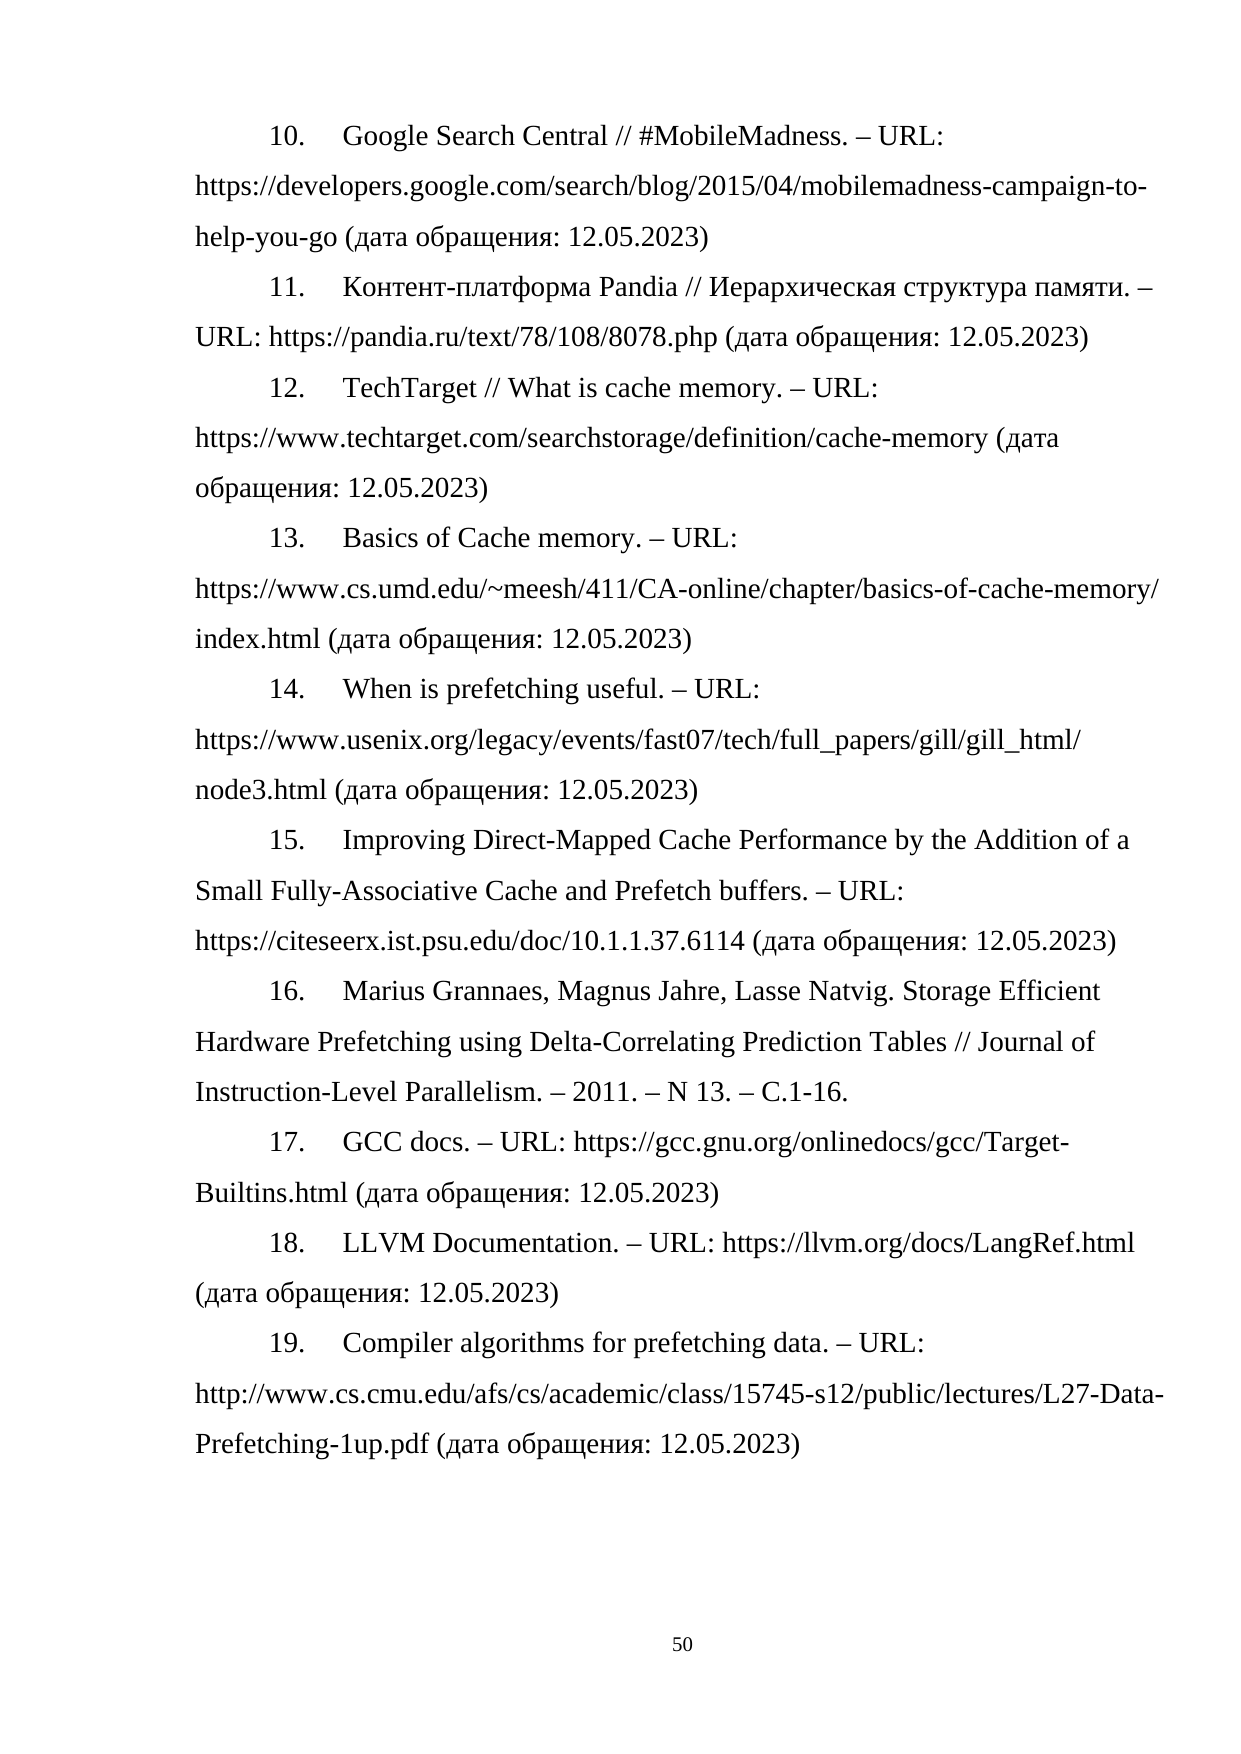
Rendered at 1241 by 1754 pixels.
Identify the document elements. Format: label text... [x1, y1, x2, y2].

list Compiler algorithms for prefetching data. – URL: http://www.cs.cmu.edu/afs/cs/academic/class/15745-s12/public/lectures/L27-Data-Prefetching-1up.pdf (дата обращения: 12.05.2023) [195, 1326, 1169, 1460]
list Контент-платформа Pandia // Иерархическая структура памяти. – URL: https://pandia.ru/text/78/108/8078.php (дата обращения: 12.05.2023) [195, 269, 1169, 353]
list Basics of Cache memory. – URL: https://www.cs.umd.edu/~meesh/411/CA-online/chapter/basics-of-cache-memory/index.html (дата обращения: 12.05.2023) [195, 521, 1169, 655]
list Google Search Central // #MobileMadness. – URL: https://developers.google.com/search/blog/2015/04/mobilemadness-campaign-to-help-you-go (дата обращения: 12.05.2023) [195, 118, 1169, 252]
list Improving Direct-Mapped Cache Performance by the Addition of a Small Fully-Associative Cache and Prefetch buffers. – URL: https://citeseerx.ist.psu.edu/doc/10.1.1.37.6114 (дата обращения: 12.05.2023) [195, 822, 1169, 957]
list GCC docs. – URL: https://gcc.gnu.org/onlinedocs/gcc/Target-Builtins.html (дата обращения: 12.05.2023) [195, 1124, 1169, 1208]
list Marius Grannaes, Magnus Jahre, Lasse Natvig. Storage Efficient Hardware Prefetching using Delta-Correlating Prediction Tables // Journal of Instruction-Level Parallelism. – 2011. – N 13. – С.1-16. [195, 973, 1169, 1108]
list LLVM Documentation. – URL: https://llvm.org/docs/LangRef.html (дата обращения: 12.05.2023) [195, 1225, 1169, 1309]
list When is prefetching useful. – URL: https://www.usenix.org/legacy/events/fast07/tech/full_papers/gill/gill_html/node3.html (дата обращения: 12.05.2023) [195, 672, 1169, 806]
list TechTarget // What is cache memory. – URL: https://www.techtarget.com/searchstorage/definition/cache-memory (дата обращения: 12.05.2023) [195, 370, 1169, 504]
